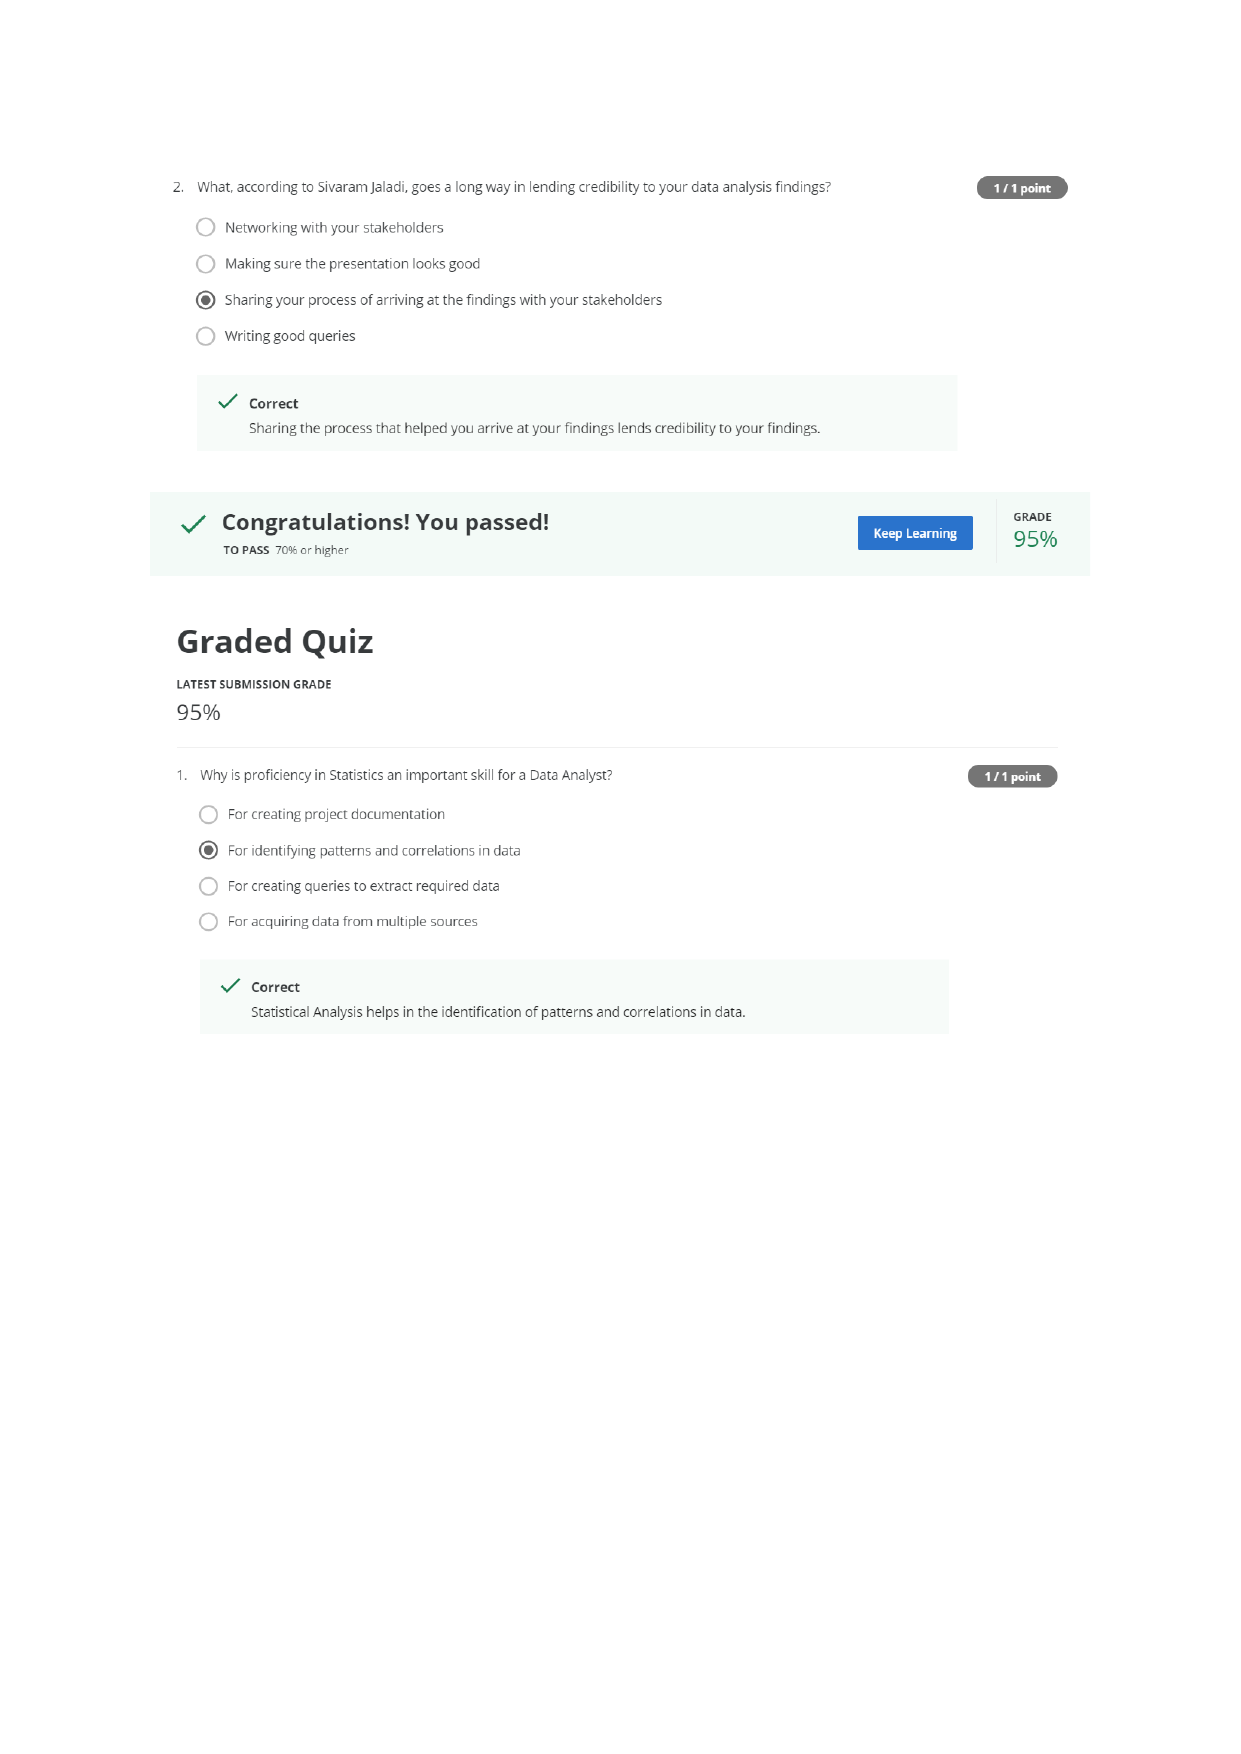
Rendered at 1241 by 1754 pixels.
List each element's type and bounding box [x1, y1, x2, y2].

picture [150, 492, 1091, 1055]
picture [150, 150, 1091, 459]
